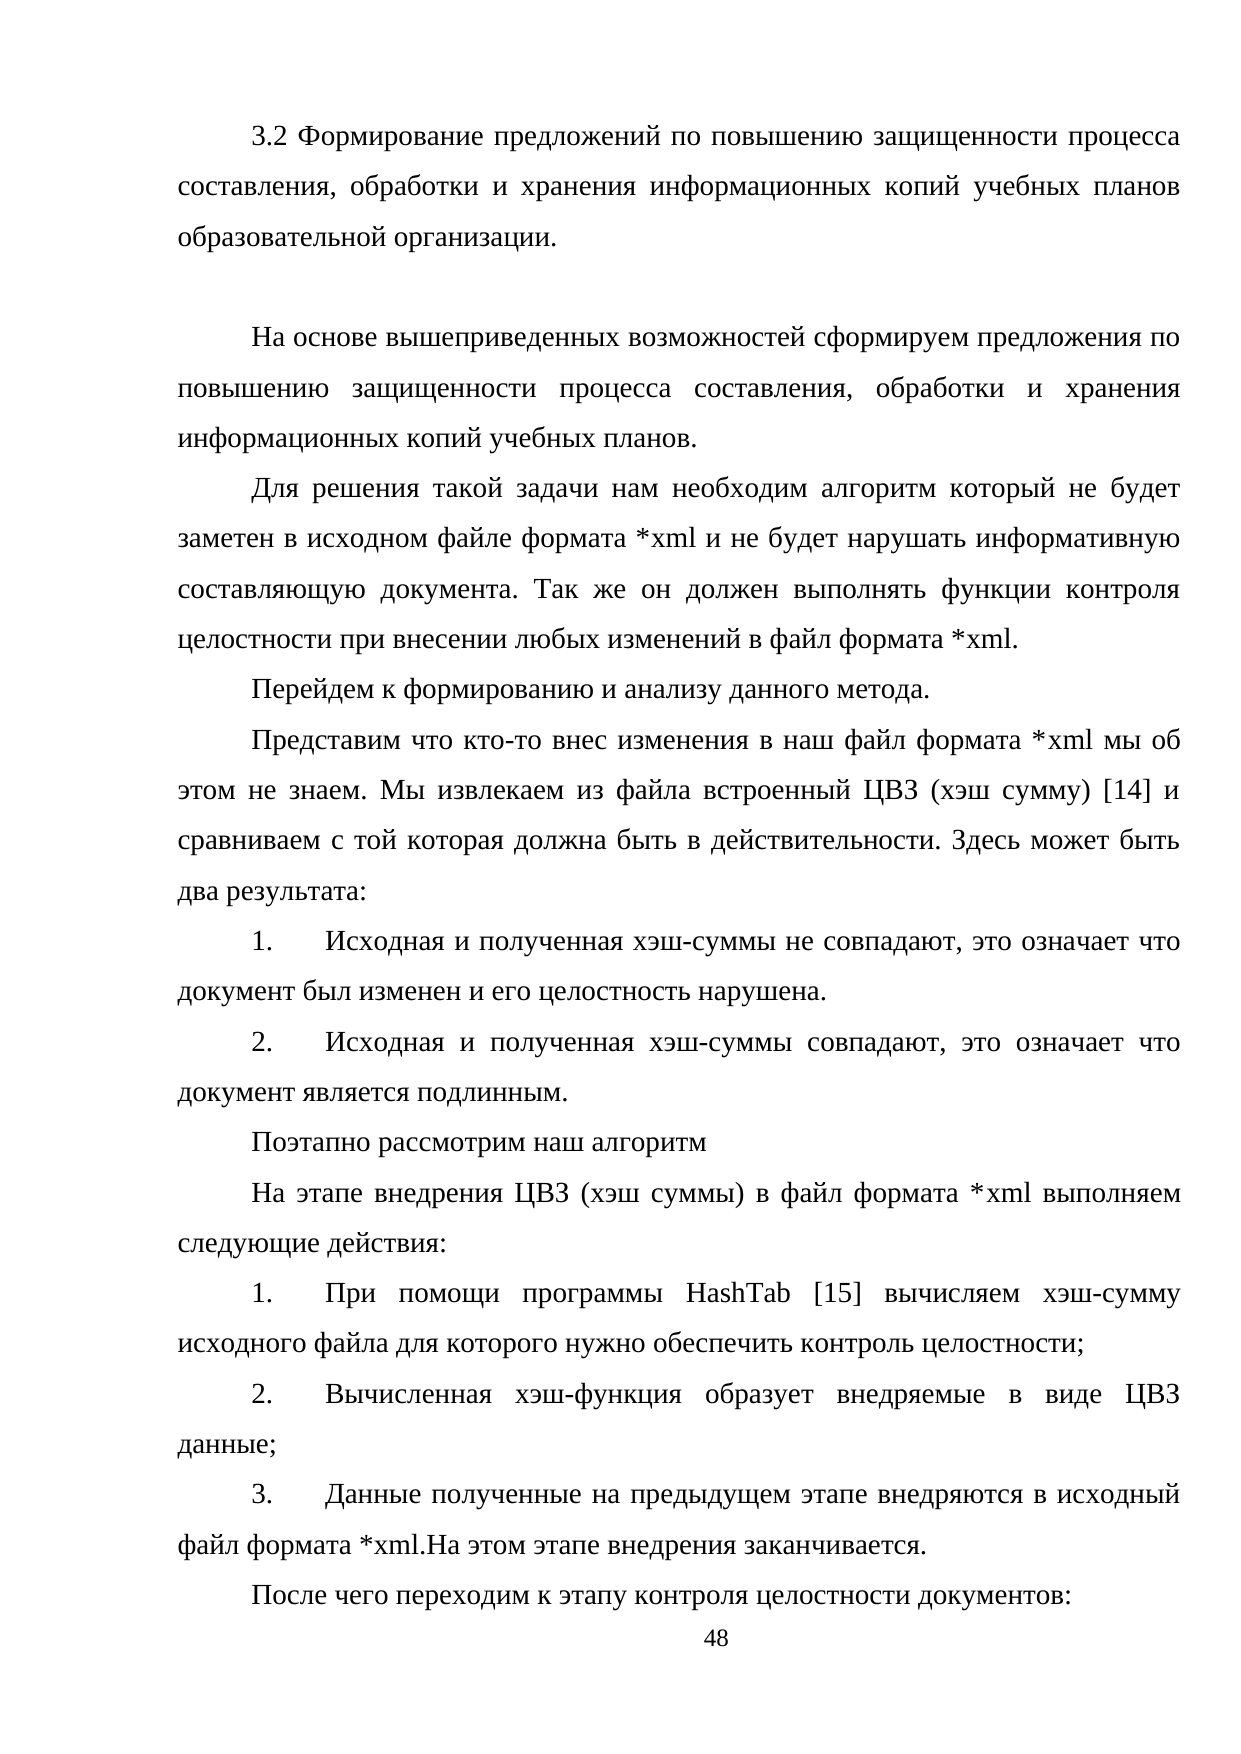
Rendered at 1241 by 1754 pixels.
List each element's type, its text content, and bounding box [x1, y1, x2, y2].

list Вычисленная хэш-функция образует внедряемые в виде ЦВЗ данные; [177, 1376, 1181, 1460]
text На этапе внедрения ЦВЗ (хэш суммы) в файл формата *xml выполняем следующие действия: [177, 1175, 1181, 1258]
list Исходная и полученная хэш-суммы совпадают, это означает что документ является подлинным. [177, 1024, 1181, 1108]
list При помощи программы HashTab [15] вычисляем хэш-сумму исходного файла для которого нужно обеспечить контроль целостности; [177, 1275, 1181, 1359]
text Перейдем к формированию и анализу данного метода. [177, 672, 1181, 705]
text Представим что кто-то внес изменения в наш файл формата *xml мы об этом не знаем. Мы извлекаем из файла встроенный ЦВЗ (хэш сумму) [14] и сравниваем с той которая должна быть в действительности. Здесь может быть два результата: [177, 722, 1181, 906]
list Данные полученные на предыдущем этапе внедряются в исходный файл формата *xml.На этом этапе внедрения заканчивается. [177, 1477, 1181, 1560]
text Для решения такой задачи нам необходим алгоритм который не будет заметен в исходном файле формата *xml и не будет нарушать информативную составляющую документа. Так же он должен выполнять функции контроля целостности при внесении любых изменений в файл формата *xml. [177, 470, 1181, 655]
text Поэтапно рассмотрим наш алгоритм [177, 1124, 1181, 1158]
list Исходная и полученная хэш-суммы не совпадают, это означает что документ был изменен и его целостность нарушена. [177, 923, 1181, 1007]
subtitle 3.2 Формирование предложений по повышению защищенности процесса составления, обработки и хранения информационных копий учебных планов образовательной организации. [177, 118, 1181, 252]
text После чего переходим к этапу контроля целостности документов: [177, 1577, 1181, 1611]
text На основе вышеприведенных возможностей сформируем предложения по повышению защищенности процесса составления, обработки и хранения информационных копий учебных планов. [177, 319, 1181, 453]
